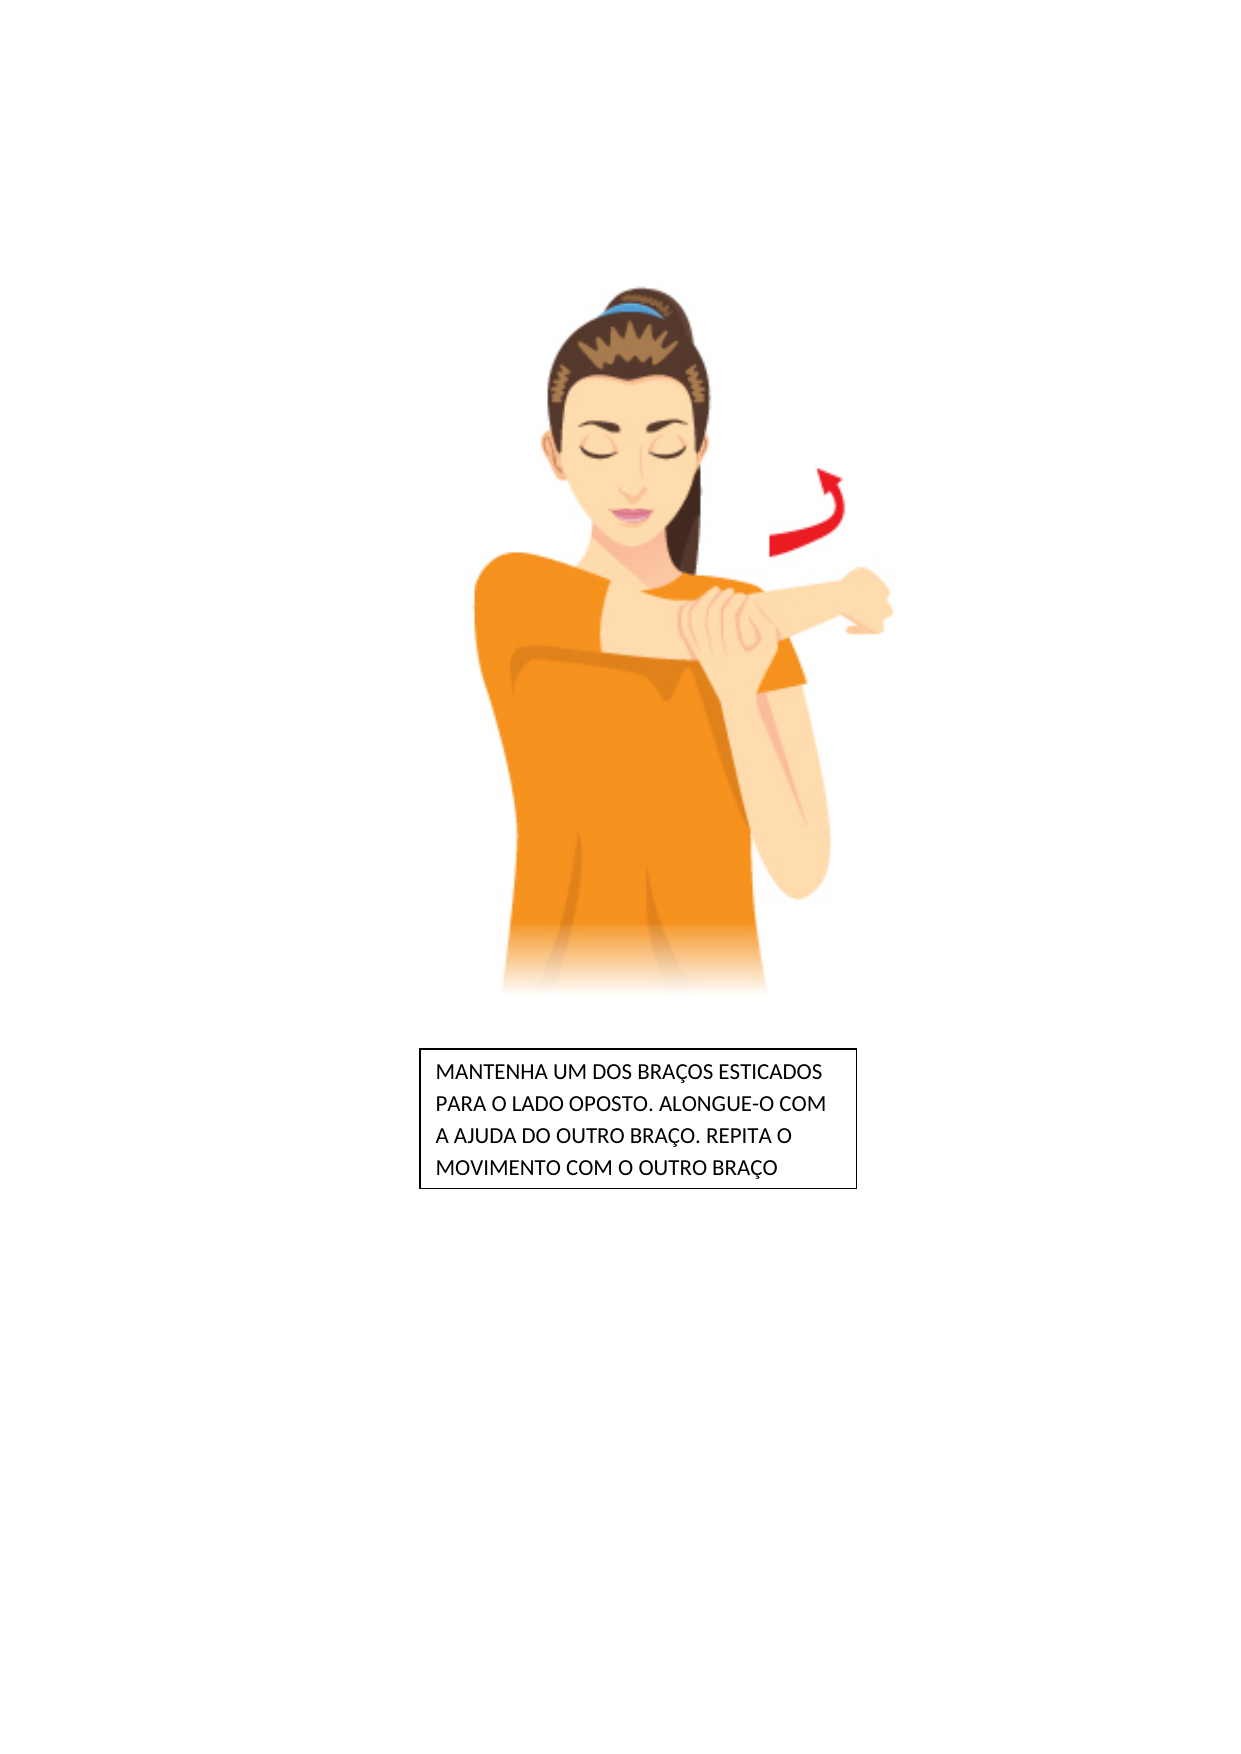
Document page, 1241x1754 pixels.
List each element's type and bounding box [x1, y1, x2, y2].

picture [378, 235, 922, 1072]
